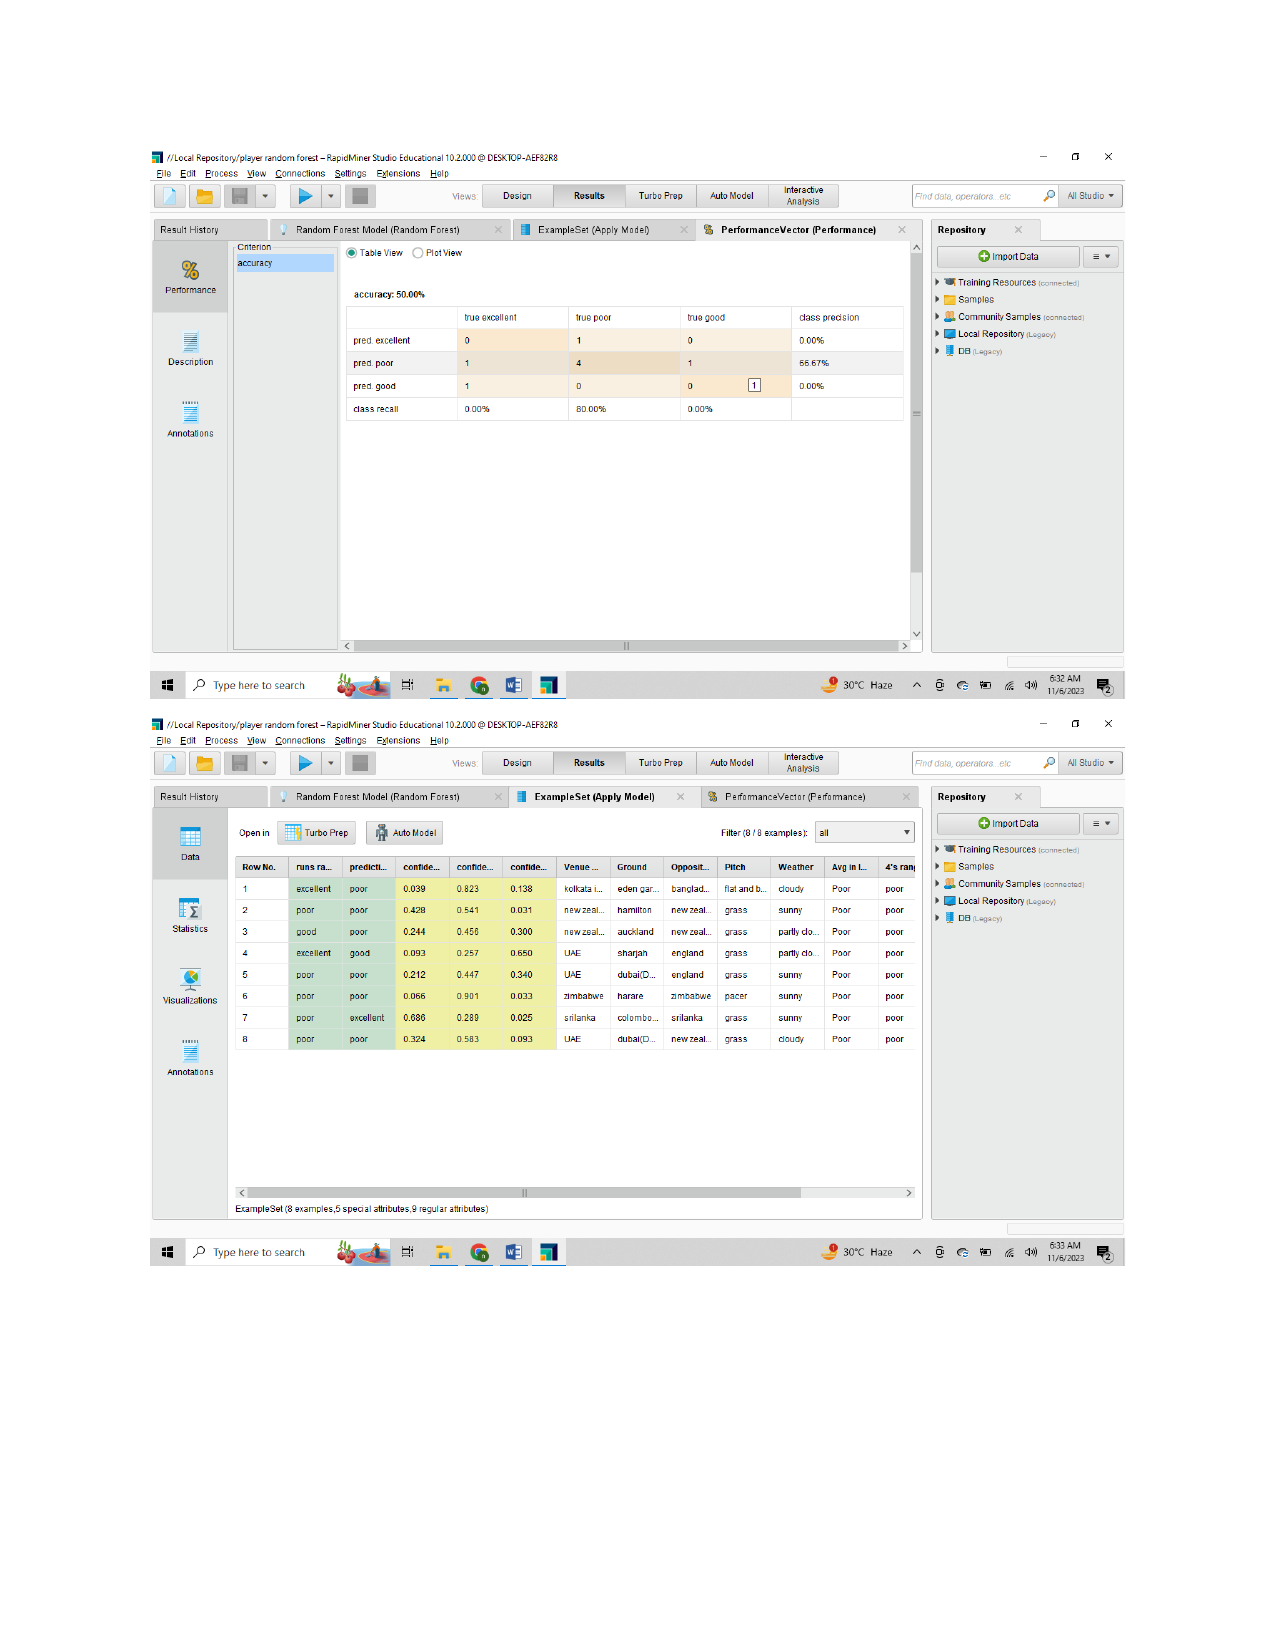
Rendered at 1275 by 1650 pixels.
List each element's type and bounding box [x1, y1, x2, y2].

picture [150, 150, 1125, 699]
picture [150, 717, 1125, 1266]
